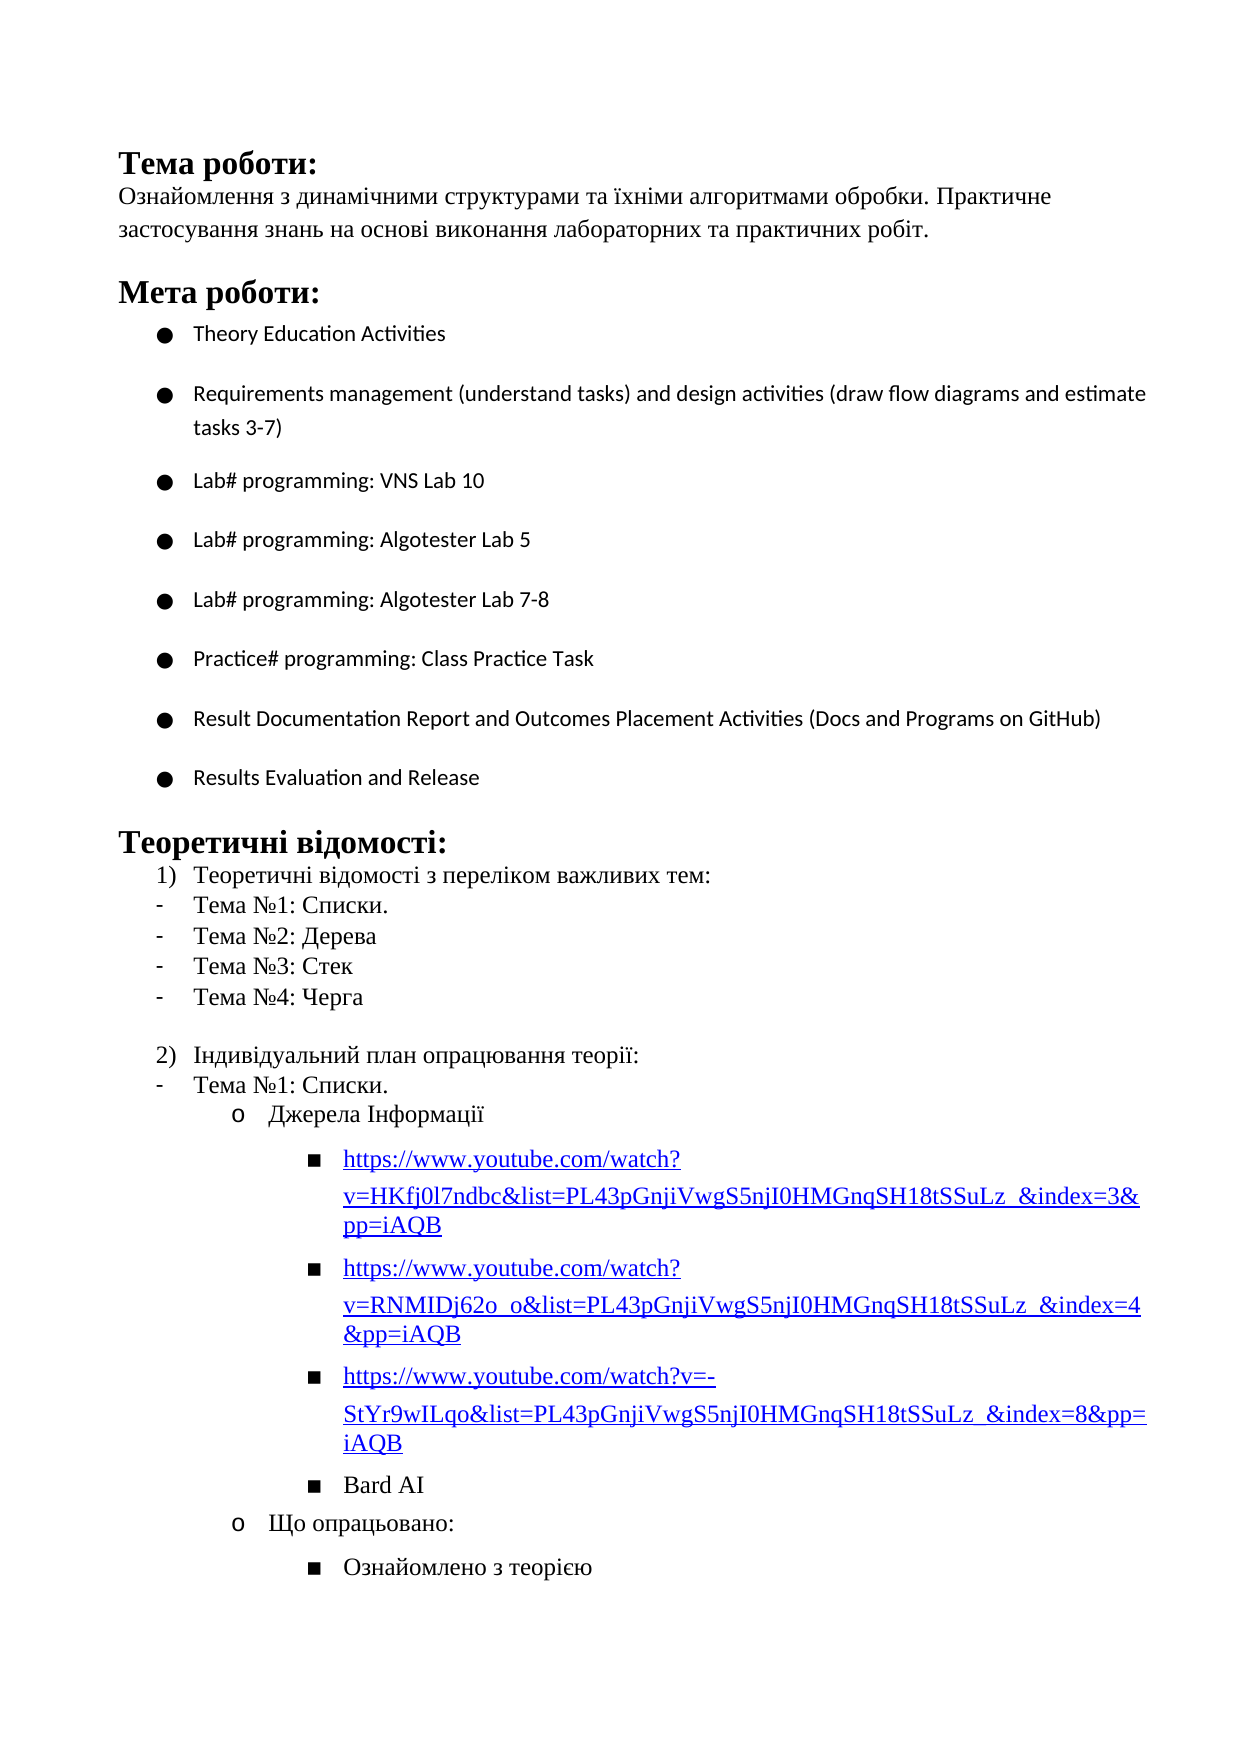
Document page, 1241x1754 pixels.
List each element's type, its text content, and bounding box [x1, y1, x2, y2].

list Requirements management (understand tasks) and design activities (draw flow diagrams and estimate tasks 3-7) [156, 370, 1152, 441]
list Теоретичні відомості з переліком важливих тем: [156, 861, 1152, 889]
list Results Evaluation and Release [156, 754, 1152, 797]
list Lab# programming: Algotester Lab 5 [156, 517, 1152, 560]
list Тема №2: Дерева [156, 920, 1152, 950]
text Ознайомлення з динамічними структурами та їхніми алгоритмами обробки. Практичне застосування знань на основі виконання лабораторних та практичних робіт. [118, 181, 1152, 243]
list Bard AI [306, 1456, 1152, 1508]
list Тема №4: Черга [156, 981, 1152, 1011]
subtitle Мета роботи: [118, 272, 1152, 311]
list https://www.youtube.com/watch?v=RNMIDj62o_o&list=PL43pGnjiVwgS5njI0HMGnqSH18tSSuLz_&index=4&pp=iAQB [306, 1239, 1152, 1348]
list Result Documentation Report and Outcomes Placement Activities (Docs and Programs on GitHub) [156, 695, 1152, 738]
list https://www.youtube.com/watch?v=HKfj0l7ndbc&list=PL43pGnjiVwgS5njI0HMGnqSH18tSSuLz_&index=3&pp=iAQB [306, 1130, 1152, 1239]
list Тема №1: Списки. [156, 1069, 1152, 1099]
list Джерела Інформації [231, 1099, 1152, 1130]
subtitle Теоретичні відомості: [118, 822, 1152, 861]
list Theory Education Activities [156, 311, 1152, 353]
list Індивідуальний план опрацювання теорії: [156, 1040, 1152, 1069]
list Тема №3: Стек [156, 950, 1152, 981]
list Practice# programming: Class Practice Task [156, 636, 1152, 678]
list Тема №1: Списки. [156, 889, 1152, 920]
list Lab# programming: VNS Lab 10 [156, 458, 1152, 500]
list https://www.youtube.com/watch?v=-StYr9wILqo&list=PL43pGnjiVwgS5njI0HMGnqSH18tSSuLz_&index=8&pp=iAQB [306, 1348, 1152, 1456]
list Lab# programming: Algotester Lab 7-8 [156, 576, 1152, 619]
subtitle Тема роботи: [118, 143, 1152, 181]
list Що опрацьовано: [231, 1508, 1152, 1538]
list Ознайомлено з теорією [306, 1538, 1152, 1590]
